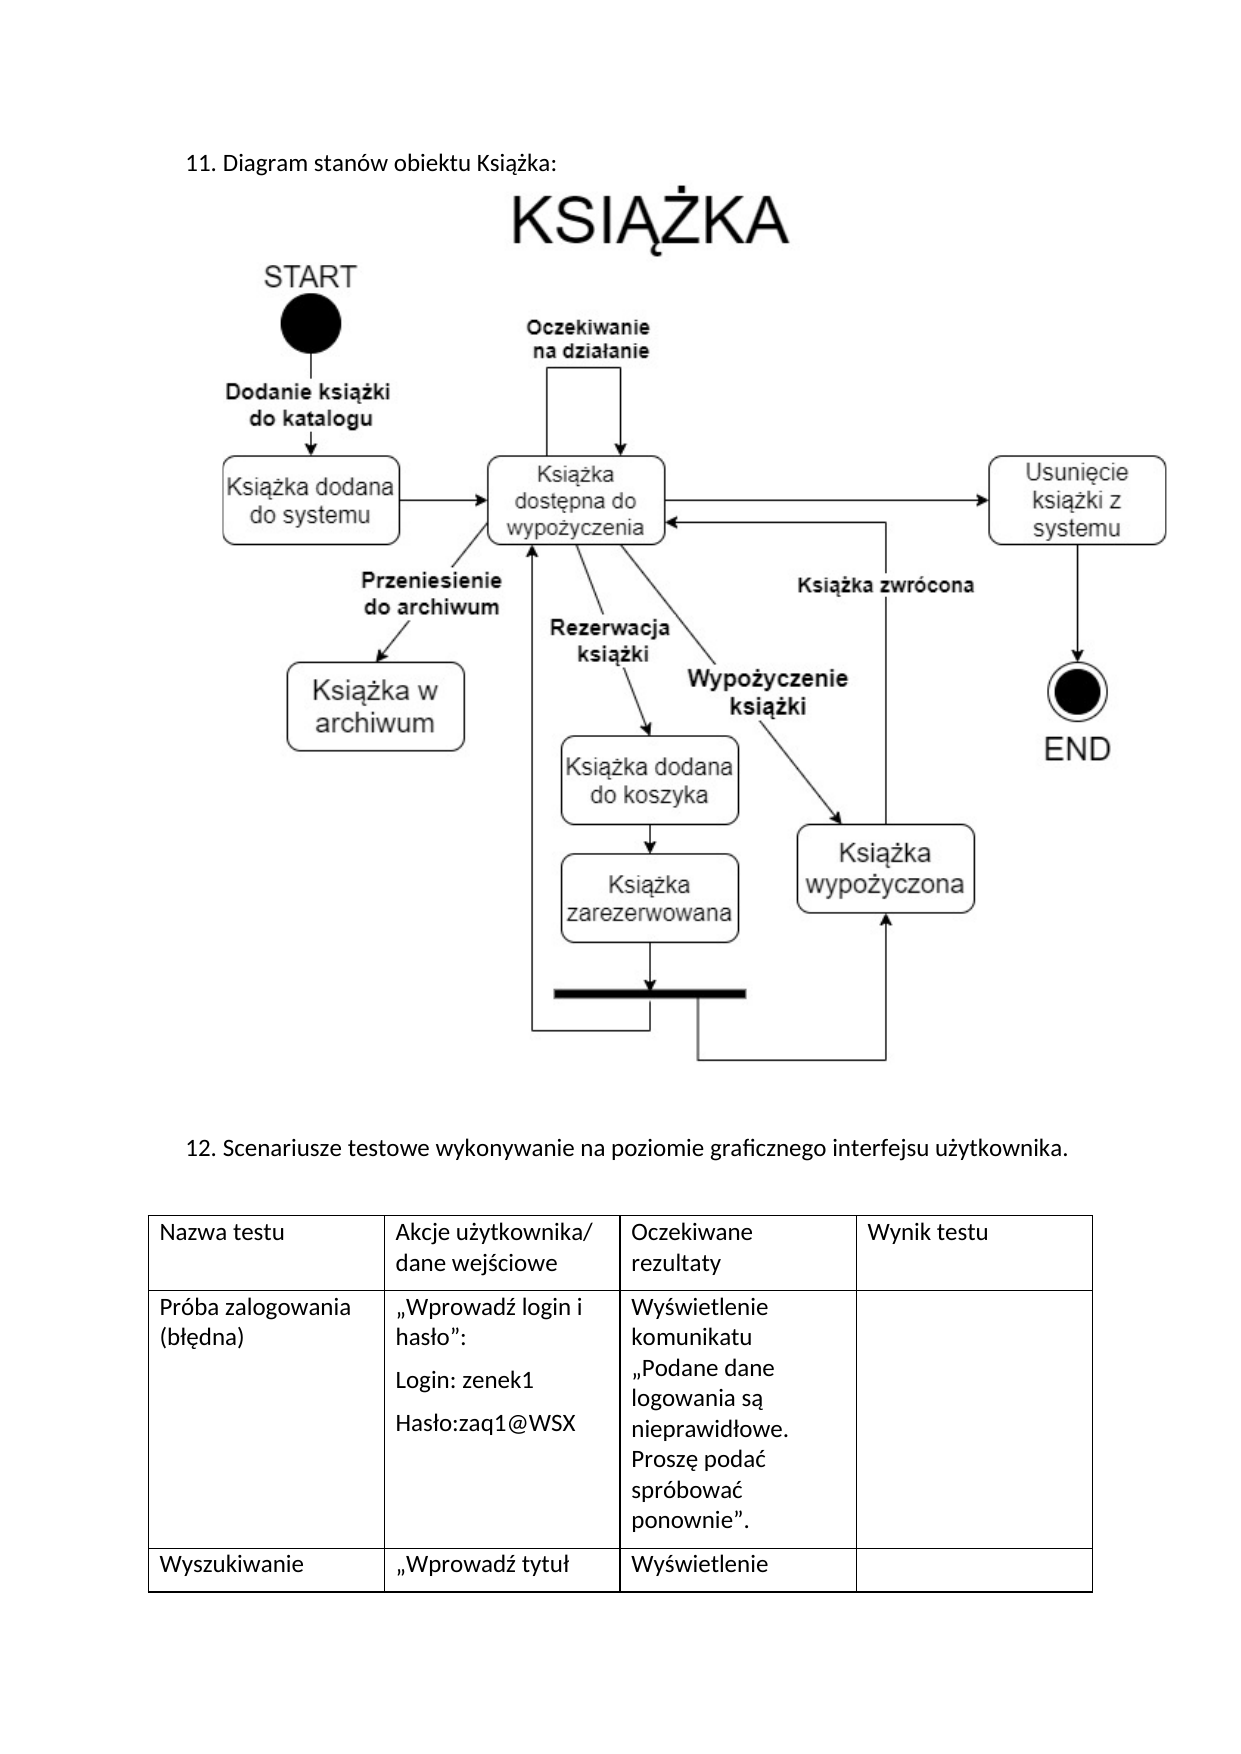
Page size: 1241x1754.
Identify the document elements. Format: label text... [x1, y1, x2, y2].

table_cell „Wprowadź login i hasło”: Login: zenek1 Hasło:zaq1@WSX [385, 1291, 619, 1547]
table_cell Wyświetlenie komunikatu „Podano błędne dane lub dana książka nie jest w systemie” [621, 1549, 856, 1591]
table_cell „Wprowadź tytuł książki lub autora” Tytuł: Cebula Autor: Carla Bardi [385, 1549, 619, 1591]
table_cell Wyświetlenie komunikatu „Podane dane logowania są nieprawidłowe. Proszę podać spróbować ponownie”. [621, 1291, 856, 1547]
table_header Wynik testu [857, 1216, 1092, 1290]
table_cell Wyszukiwanie książki (błędna) [149, 1549, 384, 1591]
table_cell [857, 1549, 1092, 1591]
table_header Nazwa testu [149, 1216, 384, 1290]
table_header Oczekiwane rezultaty [621, 1216, 856, 1290]
table_cell Próba zalogowania (błędna) [149, 1291, 384, 1547]
table_header Akcje użytkownika/ dane wejściowe [385, 1216, 619, 1290]
table_cell [857, 1291, 1092, 1547]
picture [222, 180, 1167, 1073]
list Scenariusze testowe wykonywanie na poziomie graficznego interfejsu użytkownika. [185, 1133, 1093, 1163]
